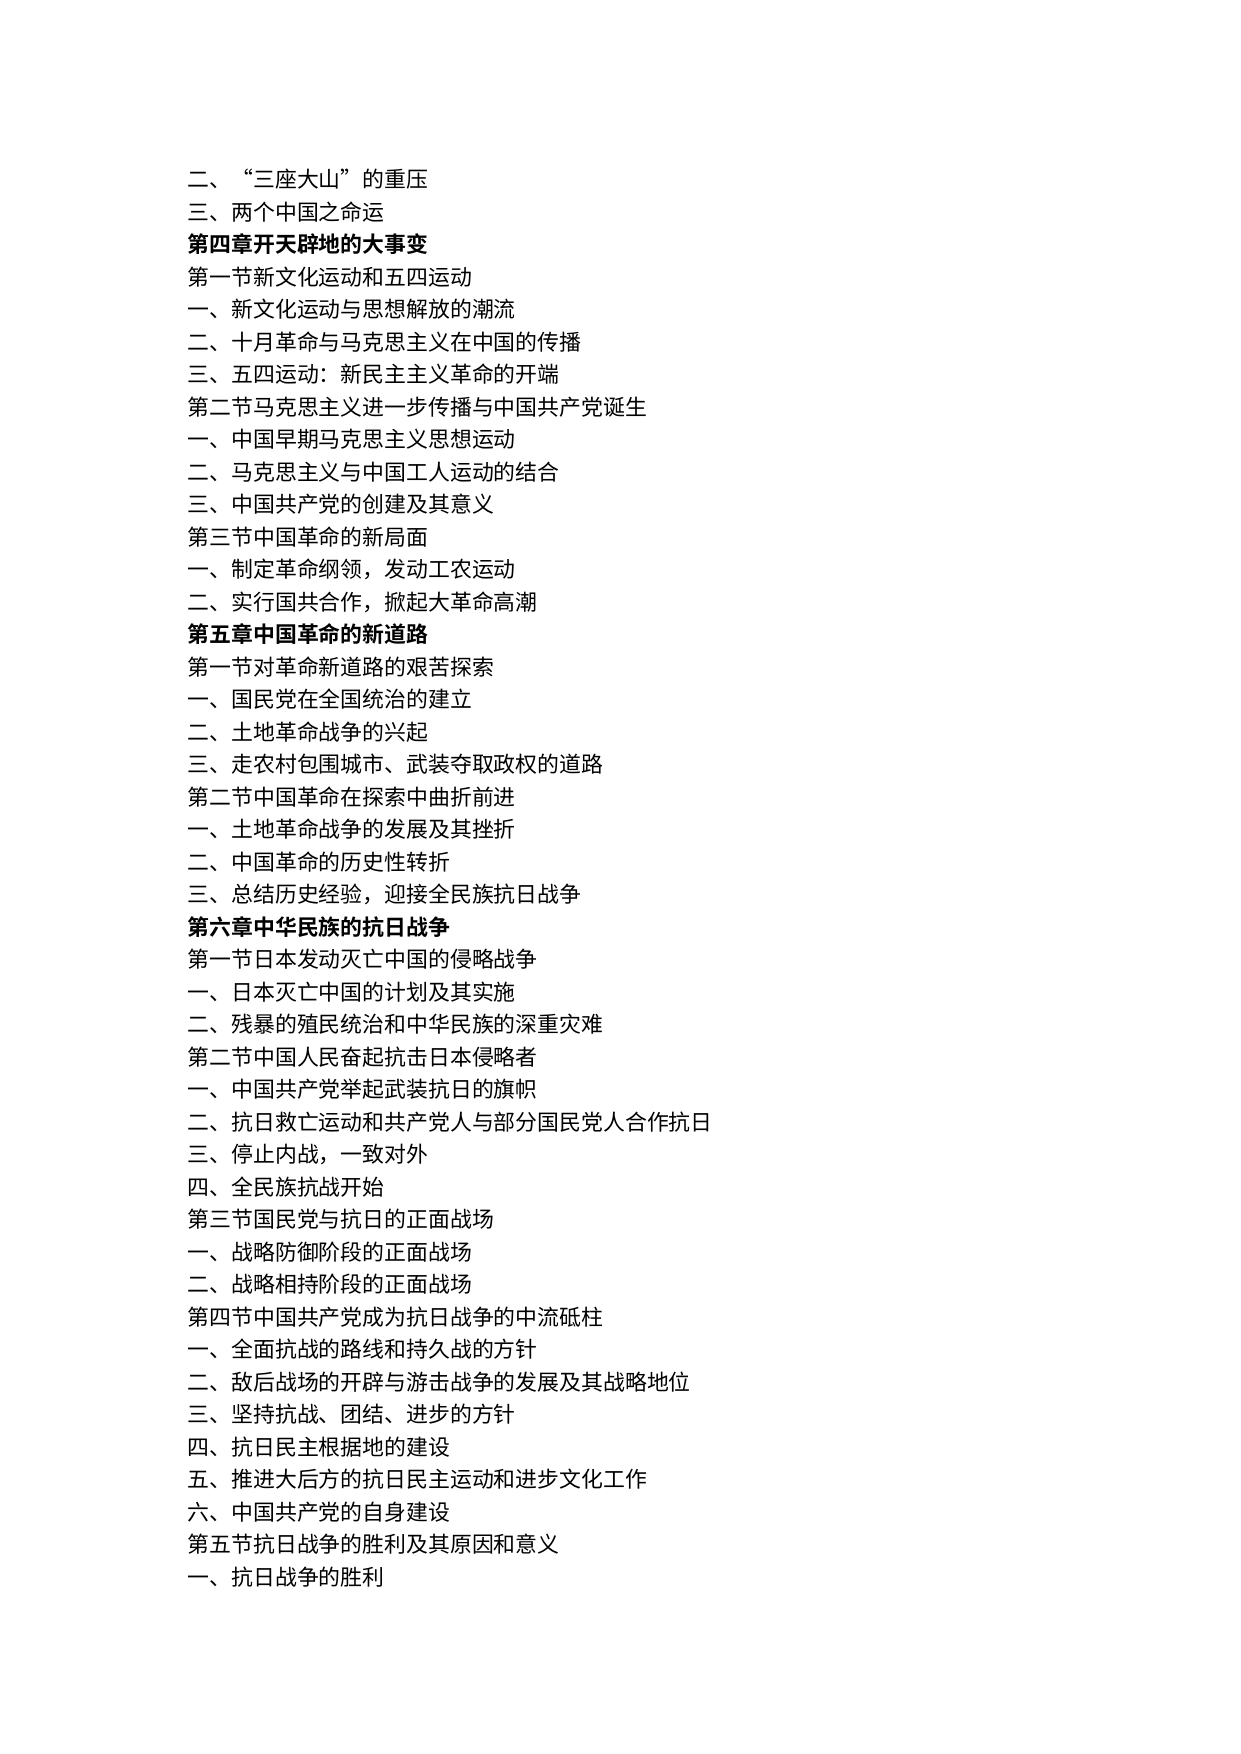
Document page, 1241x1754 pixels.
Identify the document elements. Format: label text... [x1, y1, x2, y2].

text 三、走农村包围城市、武装夺取政权的道路 [187, 747, 1053, 779]
text 三、坚持抗战、团结、进步的方针 [187, 1397, 1053, 1429]
text 一、国民党在全国统治的建立 [187, 682, 1053, 714]
text 三、五四运动：新民主主义革命的开端 [187, 357, 1053, 389]
text 三、两个中国之命运 [187, 194, 1053, 227]
text 第五章中国革命的新道路 [187, 617, 1053, 649]
text 第三节国民党与抗日的正面战场 [187, 1202, 1053, 1234]
text 六、中国共产党的自身建设 [187, 1494, 1053, 1527]
text 第一节日本发动灭亡中国的侵略战争 [187, 942, 1053, 974]
text 四、全民族抗战开始 [187, 1169, 1053, 1202]
text 二、实行国共合作，掀起大革命高潮 [187, 584, 1053, 617]
text 二、中国革命的历史性转折 [187, 844, 1053, 877]
text 四、抗日民主根据地的建设 [187, 1429, 1053, 1462]
text 二、战略相持阶段的正面战场 [187, 1267, 1053, 1299]
text 一、中国早期马克思主义思想运动 [187, 422, 1053, 454]
text 一、战略防御阶段的正面战场 [187, 1234, 1053, 1267]
text 一、日本灭亡中国的计划及其实施 [187, 974, 1053, 1007]
text 第五节抗日战争的胜利及其原因和意义 [187, 1527, 1053, 1559]
text 二、敌后战场的开辟与游击战争的发展及其战略地位 [187, 1364, 1053, 1397]
text 第一节对革命新道路的艰苦探索 [187, 649, 1053, 682]
text 第二节马克思主义进一步传播与中国共产党诞生 [187, 389, 1053, 422]
text 五、推进大后方的抗日民主运动和进步文化工作 [187, 1462, 1053, 1494]
text 三、中国共产党的创建及其意义 [187, 487, 1053, 519]
text 二、“三座大山”的重压 [187, 162, 1053, 194]
text 一、全面抗战的路线和持久战的方针 [187, 1332, 1053, 1364]
text 第二节中国人民奋起抗击日本侵略者 [187, 1039, 1053, 1072]
text 一、制定革命纲领，发动工农运动 [187, 552, 1053, 584]
text 第二节中国革命在探索中曲折前进 [187, 779, 1053, 812]
text 第四节中国共产党成为抗日战争的中流砥柱 [187, 1299, 1053, 1332]
text 二、马克思主义与中国工人运动的结合 [187, 454, 1053, 487]
text 第一节新文化运动和五四运动 [187, 259, 1053, 292]
text 第六章中华民族的抗日战争 [187, 909, 1053, 942]
text 一、土地革命战争的发展及其挫折 [187, 812, 1053, 844]
text 二、十月革命与马克思主义在中国的传播 [187, 324, 1053, 357]
text 二、残暴的殖民统治和中华民族的深重灾难 [187, 1007, 1053, 1039]
text 二、抗日救亡运动和共产党人与部分国民党人合作抗日 [187, 1104, 1053, 1137]
text 第三节中国革命的新局面 [187, 519, 1053, 552]
text 二、土地革命战争的兴起 [187, 714, 1053, 747]
text 三、总结历史经验，迎接全民族抗日战争 [187, 877, 1053, 909]
text 三、停止内战，一致对外 [187, 1137, 1053, 1169]
text 一、新文化运动与思想解放的潮流 [187, 292, 1053, 324]
text 一、抗日战争的胜利 [187, 1559, 1053, 1592]
text 第四章开天辟地的大事变 [187, 227, 1053, 259]
text 一、中国共产党举起武装抗日的旗帜 [187, 1072, 1053, 1104]
